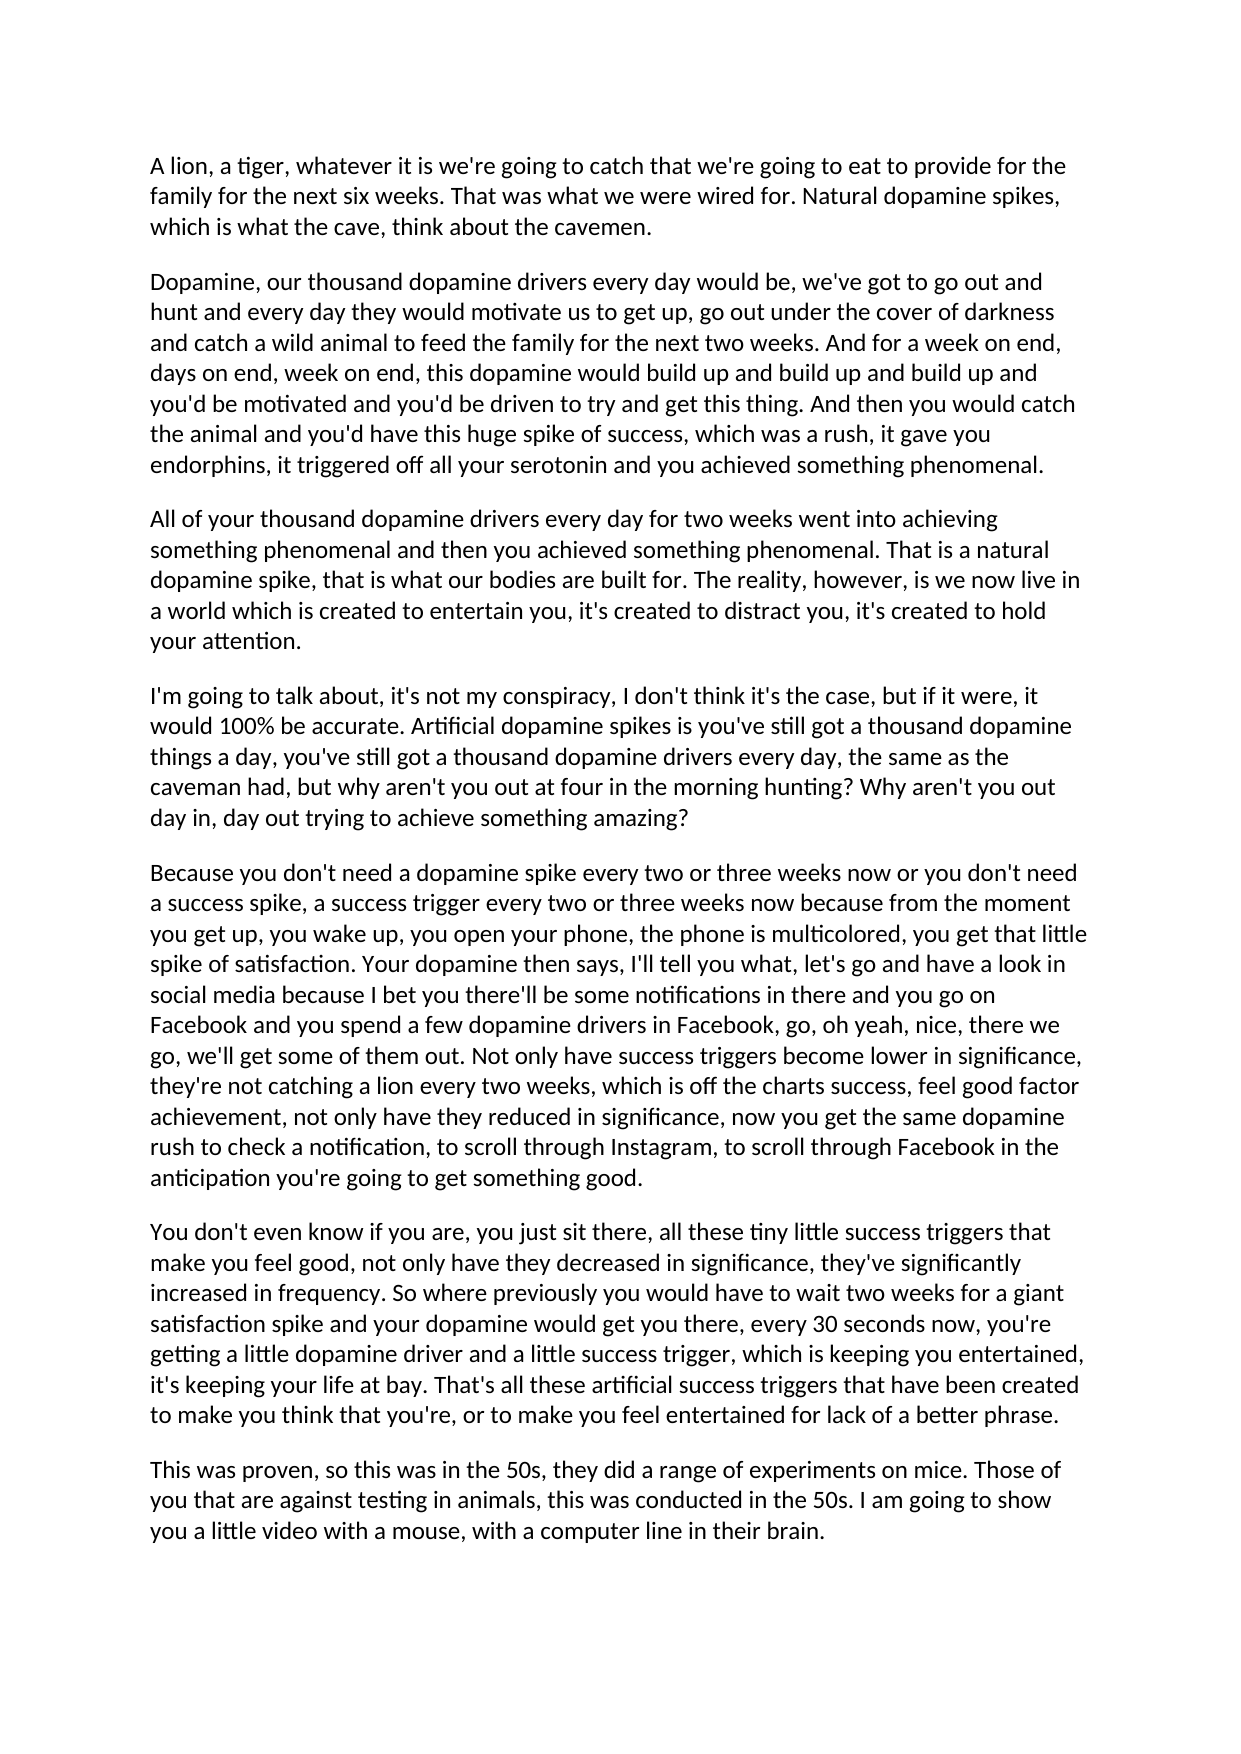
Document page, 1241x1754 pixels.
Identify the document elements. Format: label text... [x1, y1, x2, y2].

text I'm going to talk about, it's not my conspiracy, I don't think it's the case, but if it were, it would 100% be accurate. Artificial dopamine spikes is you've still got a thousand dopamine things a day, you've still got a thousand dopamine drivers every day, the same as the caveman had, but why aren't you out at four in the morning hunting? Why aren't you out day in, day out trying to achieve something amazing? [150, 680, 1090, 833]
text Dopamine, our thousand dopamine drivers every day would be, we've got to go out and hunt and every day they would motivate us to get up, go out under the cover of darkness and catch a wild animal to feed the family for the next two weeks. And for a week on end, days on end, week on end, this dopamine would build up and build up and build up and you'd be motivated and you'd be driven to try and get this thing. And then you would catch the animal and you'd have this huge spike of success, which was a rush, it gave you endorphins, it triggered off all your serotonin and you achieved something phenomenal. [150, 266, 1090, 479]
text This was proven, so this was in the 50s, they did a range of experiments on mice. Those of you that are against testing in animals, this was conducted in the 50s. I am going to show you a little video with a mouse, with a computer line in their brain. [150, 1454, 1090, 1546]
text You don't even know if you are, you just sit there, all these tiny little success triggers that make you feel good, not only have they decreased in significance, they've significantly increased in frequency. So where previously you would have to wait two weeks for a giant satisfaction spike and your dopamine would get you there, every 30 seconds now, you're getting a little dopamine driver and a little success trigger, which is keeping you entertained, it's keeping your life at bay. That's all these artificial success triggers that have been created to make you think that you're, or to make you feel entertained for lack of a better phrase. [150, 1216, 1090, 1430]
text A lion, a tiger, whatever it is we're going to catch that we're going to eat to provide for the family for the next six weeks. That was what we were wired for. Natural dopamine spikes, which is what the cave, think about the cavemen. [150, 150, 1090, 242]
text All of your thousand dopamine drivers every day for two weeks went into achieving something phenomenal and then you achieved something phenomenal. That is a natural dopamine spike, that is what our bodies are built for. The reality, however, is we now live in a world which is created to entertain you, it's created to distract you, it's created to hold your attention. [150, 503, 1090, 656]
text Because you don't need a dopamine spike every two or three weeks now or you don't need a success spike, a success trigger every two or three weeks now because from the moment you get up, you wake up, you open your phone, the phone is multicolored, you get that little spike of satisfaction. Your dopamine then says, I'll tell you what, let's go and have a look in social media because I bet you there'll be some notifications in there and you go on Facebook and you spend a few dopamine drivers in Facebook, go, oh yeah, nice, there we go, we'll get some of them out. Not only have success triggers become lower in significance, they're not catching a lion every two weeks, which is off the charts success, feel good factor achievement, not only have they reduced in significance, now you get the same dopamine rush to check a notification, to scroll through Instagram, to scroll through Facebook in the anticipation you're going to get something good. [150, 857, 1090, 1192]
